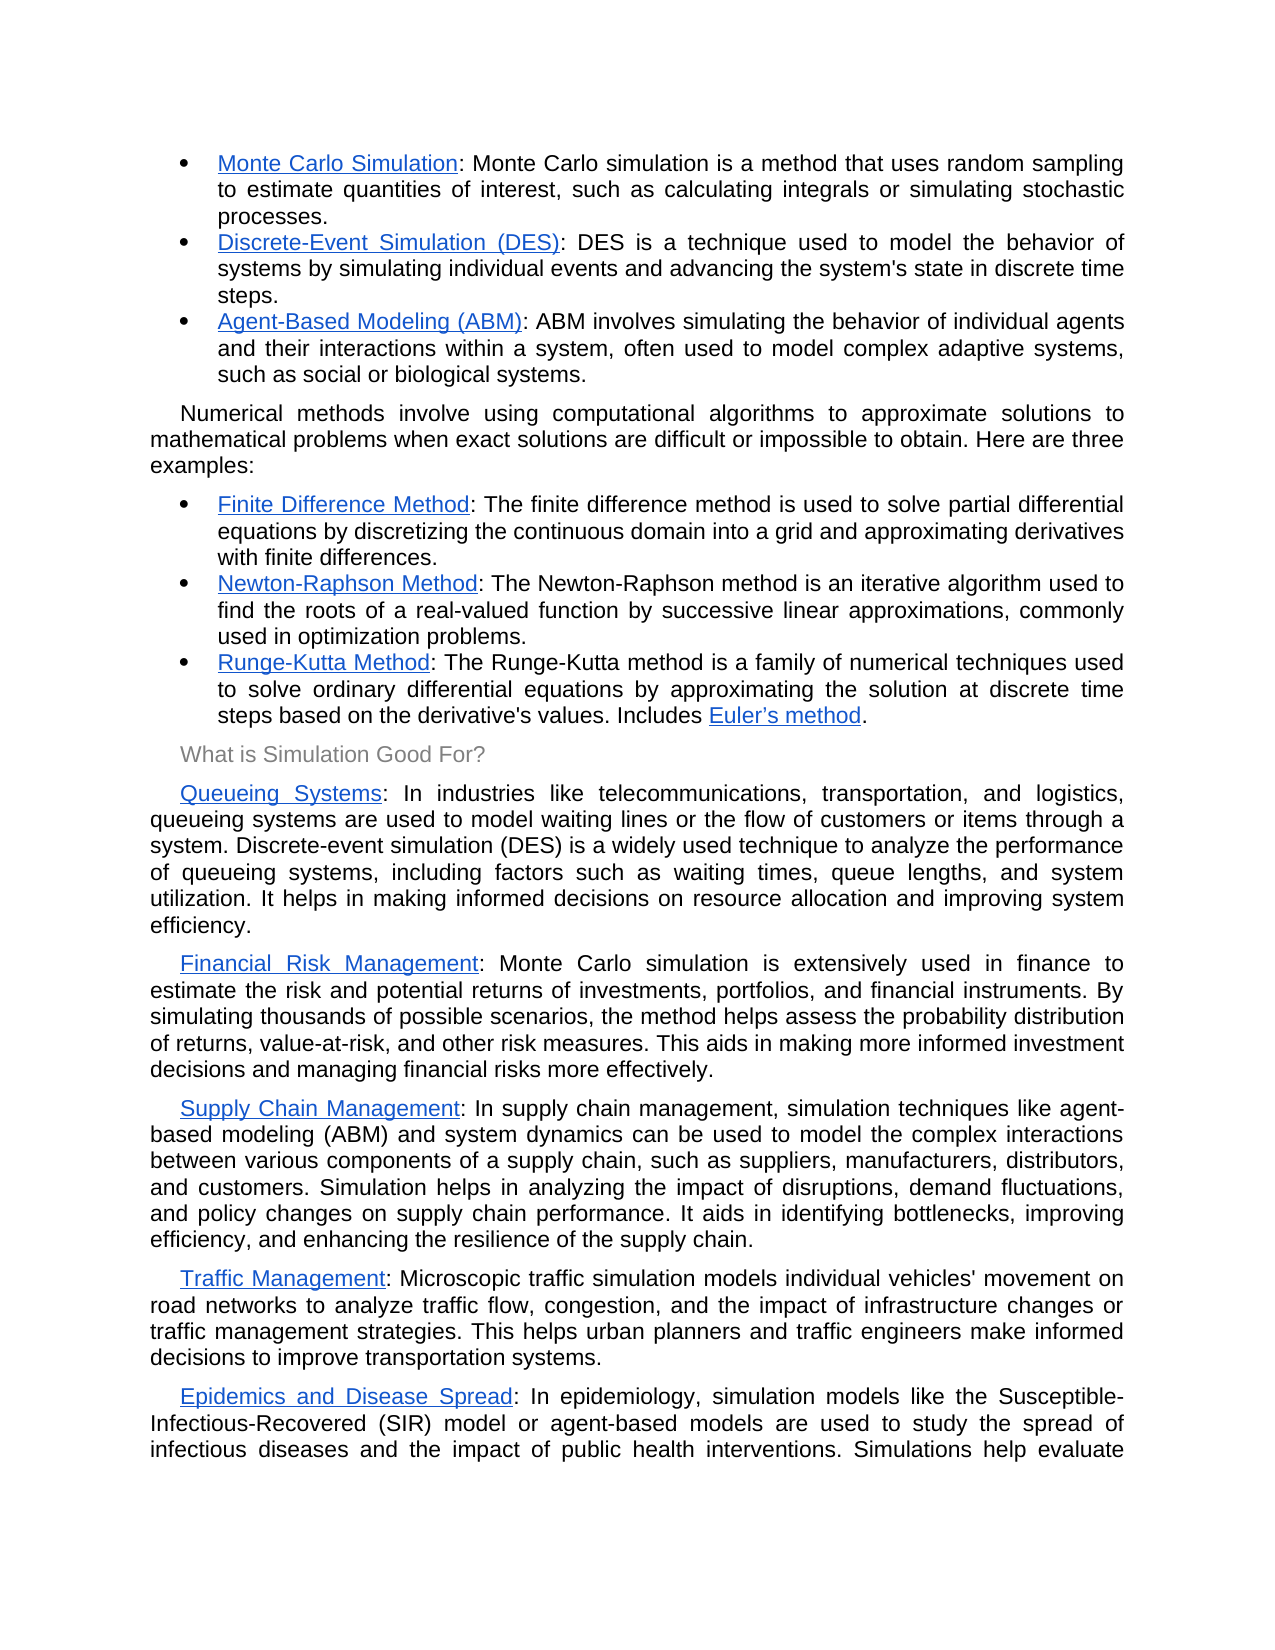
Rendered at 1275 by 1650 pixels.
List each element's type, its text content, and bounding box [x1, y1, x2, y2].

text Financial Risk Management: Monte Carlo simulation is extensively used in finance to estimate the risk and potential returns of investments, portfolios, and financial instruments. By simulating thousands of possible scenarios, the method helps assess the probability distribution of returns, value-at-risk, and other risk measures. This aids in making more informed investment decisions and managing financial risks more effectively. [150, 950, 1125, 1082]
text Traffic Management: Microscopic traffic simulation models individual vehicles' movement on road networks to analyze traffic flow, congestion, and the impact of infrastructure changes or traffic management strategies. This helps urban planners and traffic engineers make informed decisions to improve transportation systems. [150, 1265, 1125, 1371]
list Newton-Raphson Method: The Newton-Raphson method is an iterative algorithm used to find the roots of a real-valued function by successive linear approximations, commonly used in optimization problems. [180, 570, 1125, 649]
list Discrete-Event Simulation (DES): DES is a technique used to model the behavior of systems by simulating individual events and advancing the system's state in discrete time steps. [180, 229, 1125, 308]
list Monte Carlo Simulation: Monte Carlo simulation is a method that uses random sampling to estimate quantities of interest, such as calculating integrals or simulating stochastic processes. [180, 150, 1125, 229]
list Runge-Kutta Method: The Runge-Kutta method is a family of numerical techniques used to solve ordinary differential equations by approximating the solution at discrete time steps based on the derivative's values. Includes Euler’s method. [180, 649, 1125, 728]
list Agent-Based Modeling (ABM): ABM involves simulating the behavior of individual agents and their interactions within a system, often used to model complex adaptive systems, such as social or biological systems. [180, 308, 1125, 387]
subtitle What is Simulation Good For? [150, 741, 1125, 767]
text Numerical methods involve using computational algorithms to approximate solutions to mathematical problems when exact solutions are difficult or impossible to obtain. Here are three examples: [150, 400, 1125, 479]
text Supply Chain Management: In supply chain management, simulation techniques like agent-based modeling (ABM) and system dynamics can be used to model the complex interactions between various components of a supply chain, such as suppliers, manufacturers, distributors, and customers. Simulation helps in analyzing the impact of disruptions, demand fluctuations, and policy changes on supply chain performance. It aids in identifying bottlenecks, improving efficiency, and enhancing the resilience of the supply chain. [150, 1095, 1125, 1253]
list Finite Difference Method: The finite difference method is used to solve partial differential equations by discretizing the continuous domain into a grid and approximating derivatives with finite differences. [180, 491, 1125, 570]
text Queueing Systems: In industries like telecommunications, transportation, and logistics, queueing systems are used to model waiting lines or the flow of customers or items through a system. Discrete-event simulation (DES) is a widely used technique to analyze the performance of queueing systems, including factors such as waiting times, queue lengths, and system utilization. It helps in making informed decisions on resource allocation and improving system efficiency. [150, 780, 1125, 938]
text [150, 1383, 1125, 1462]
